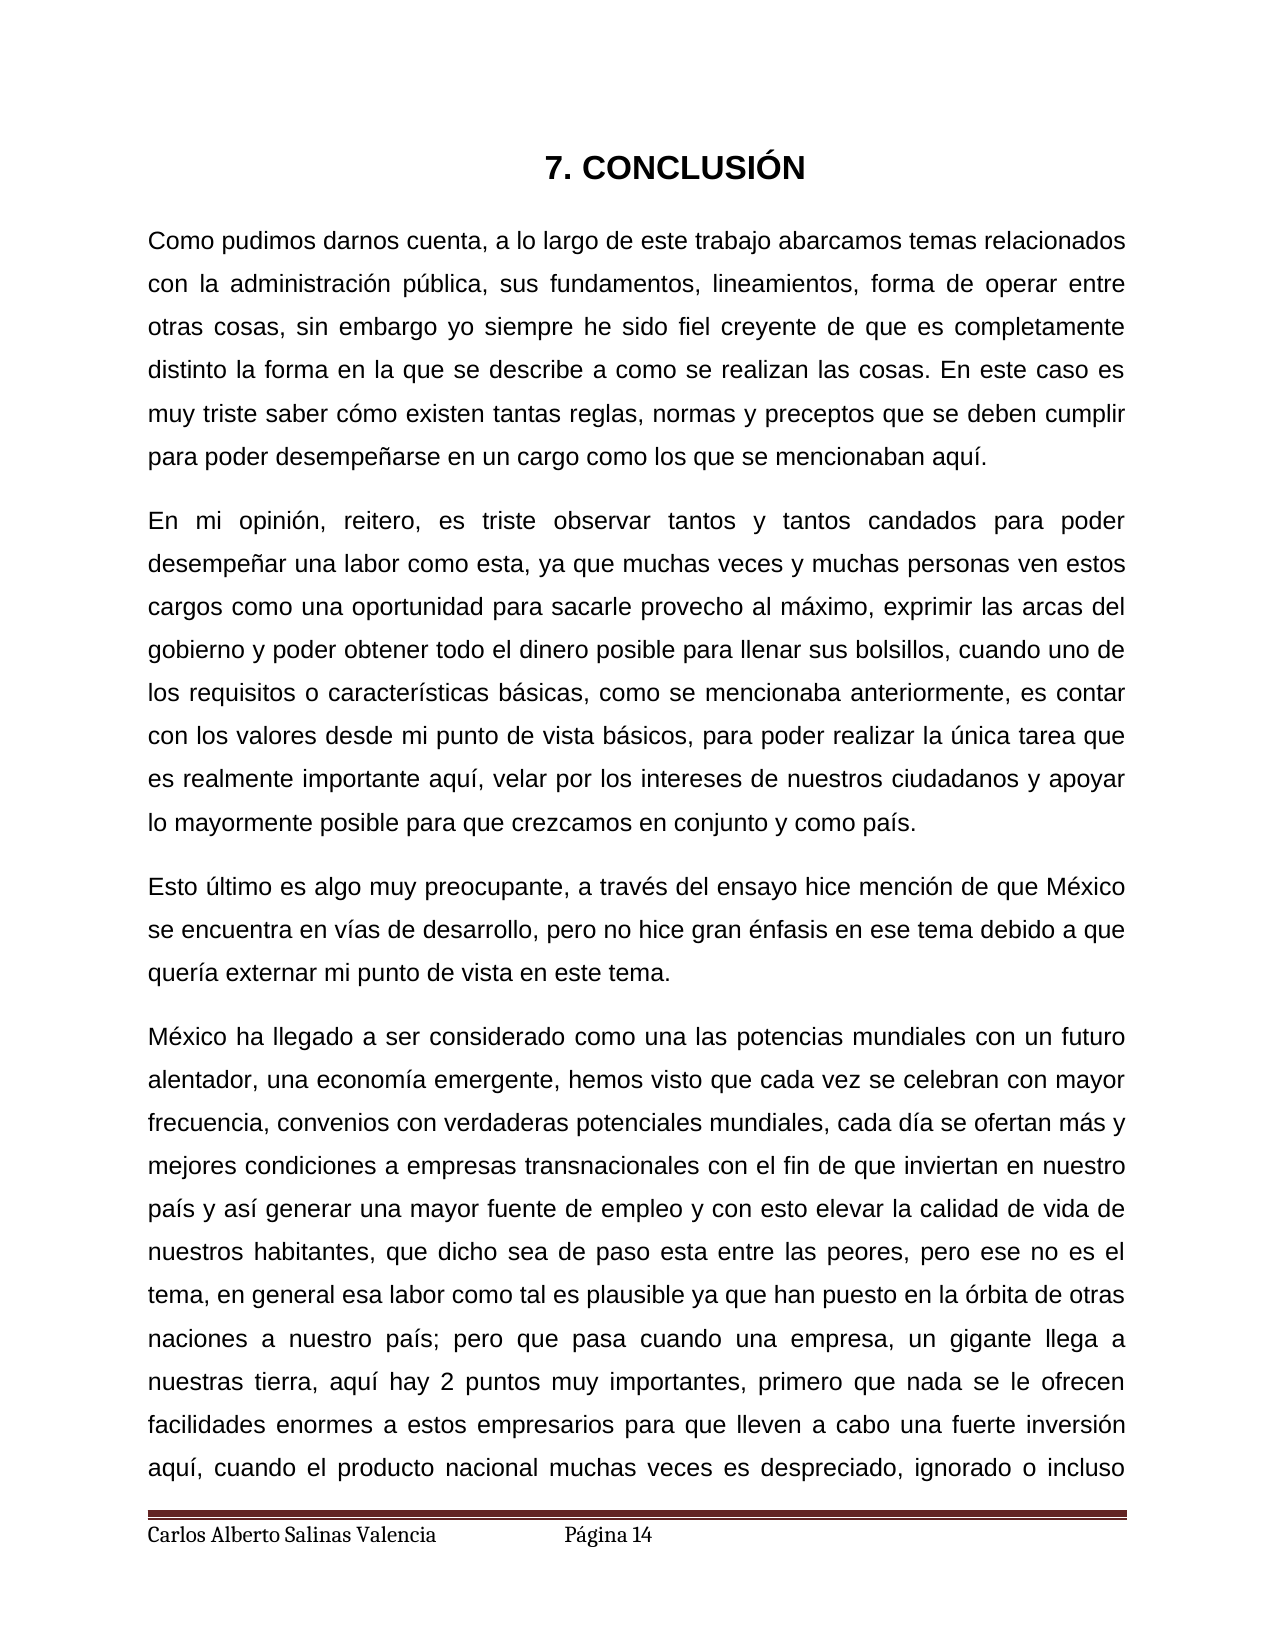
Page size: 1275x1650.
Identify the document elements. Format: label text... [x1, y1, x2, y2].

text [148, 1022, 1127, 1482]
text Esto último es algo muy preocupante, a través del ensayo hice mención de que México se encuentra en vías de desarrollo, pero no hice gran énfasis en ese tema debido a que quería externar mi punto de vista en este tema. [148, 872, 1127, 987]
text Como pudimos darnos cuenta, a lo largo de este trabajo abarcamos temas relacionados con la administración pública, sus fundamentos, lineamientos, forma de operar entre otras cosas, sin embargo yo siempre he sido fiel creyente de que es completamente distinto la forma en la que se describe a como se realizan las cosas. En este caso es muy triste saber cómo existen tantas reglas, normas y preceptos que se deben cumplir para poder desempeñarse en un cargo como los que se mencionaban aquí. [148, 226, 1127, 471]
list CONCLUSIÓN [223, 148, 1127, 186]
text En mi opinión, reitero, es triste observar tantos y tantos candados para poder desempeñar una labor como esta, ya que muchas veces y muchas personas ven estos cargos como una oportunidad para sacarle provecho al máximo, exprimir las arcas del gobierno y poder obtener todo el dinero posible para llenar sus bolsillos, cuando uno de los requisitos o características básicas, como se mencionaba anteriormente, es contar con los valores desde mi punto de vista básicos, para poder realizar la única tarea que es realmente importante aquí, velar por los intereses de nuestros ciudadanos y apoyar lo mayormente posible para que crezcamos en conjunto y como país. [148, 506, 1127, 836]
